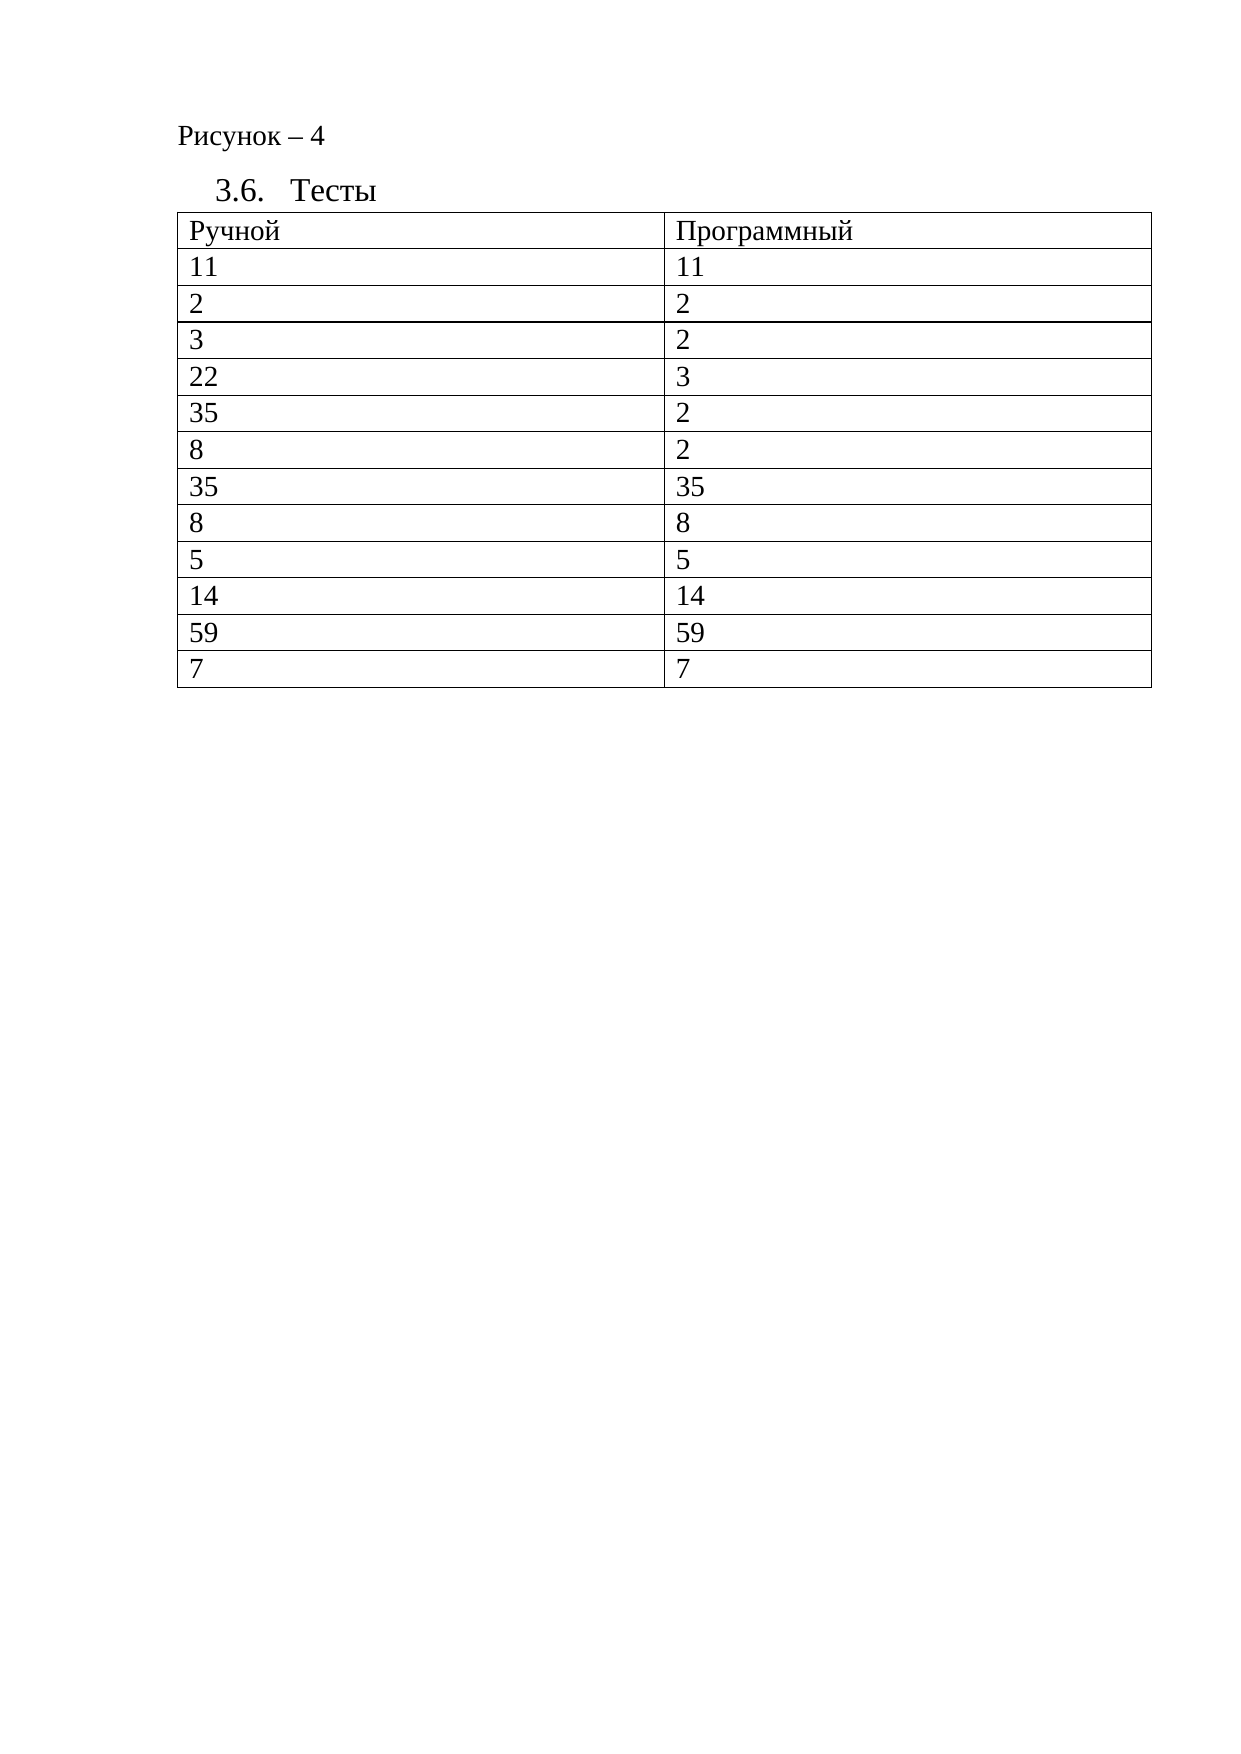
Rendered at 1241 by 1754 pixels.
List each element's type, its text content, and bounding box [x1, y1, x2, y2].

table_cell 11 [178, 249, 664, 285]
table_cell 7 [178, 651, 664, 687]
table_cell 35 [665, 469, 1151, 504]
table_cell 2 [665, 286, 1151, 321]
table_header Программный [665, 213, 1151, 248]
table_cell 59 [178, 615, 664, 650]
table_cell 5 [178, 542, 664, 577]
table_cell 11 [665, 249, 1151, 285]
table_cell 5 [665, 542, 1151, 577]
table_cell 35 [178, 396, 664, 431]
subtitle Тесты [215, 170, 1152, 209]
table_cell 59 [665, 615, 1151, 650]
table_cell 3 [665, 359, 1151, 394]
text Рисунок – 4 [177, 118, 1152, 152]
table_cell 7 [665, 651, 1151, 687]
table_cell 3 [178, 323, 664, 358]
table_cell 2 [665, 323, 1151, 358]
table_cell 8 [665, 505, 1151, 541]
table_header Ручной [178, 213, 664, 248]
table_cell 8 [178, 505, 664, 541]
table_cell 35 [178, 469, 664, 504]
table_cell 14 [178, 578, 664, 614]
table_cell 22 [178, 359, 664, 394]
table_cell 2 [178, 286, 664, 321]
table_cell 2 [665, 432, 1151, 468]
table_cell 2 [665, 396, 1151, 431]
table_cell 14 [665, 578, 1151, 614]
table_cell 8 [178, 432, 664, 468]
